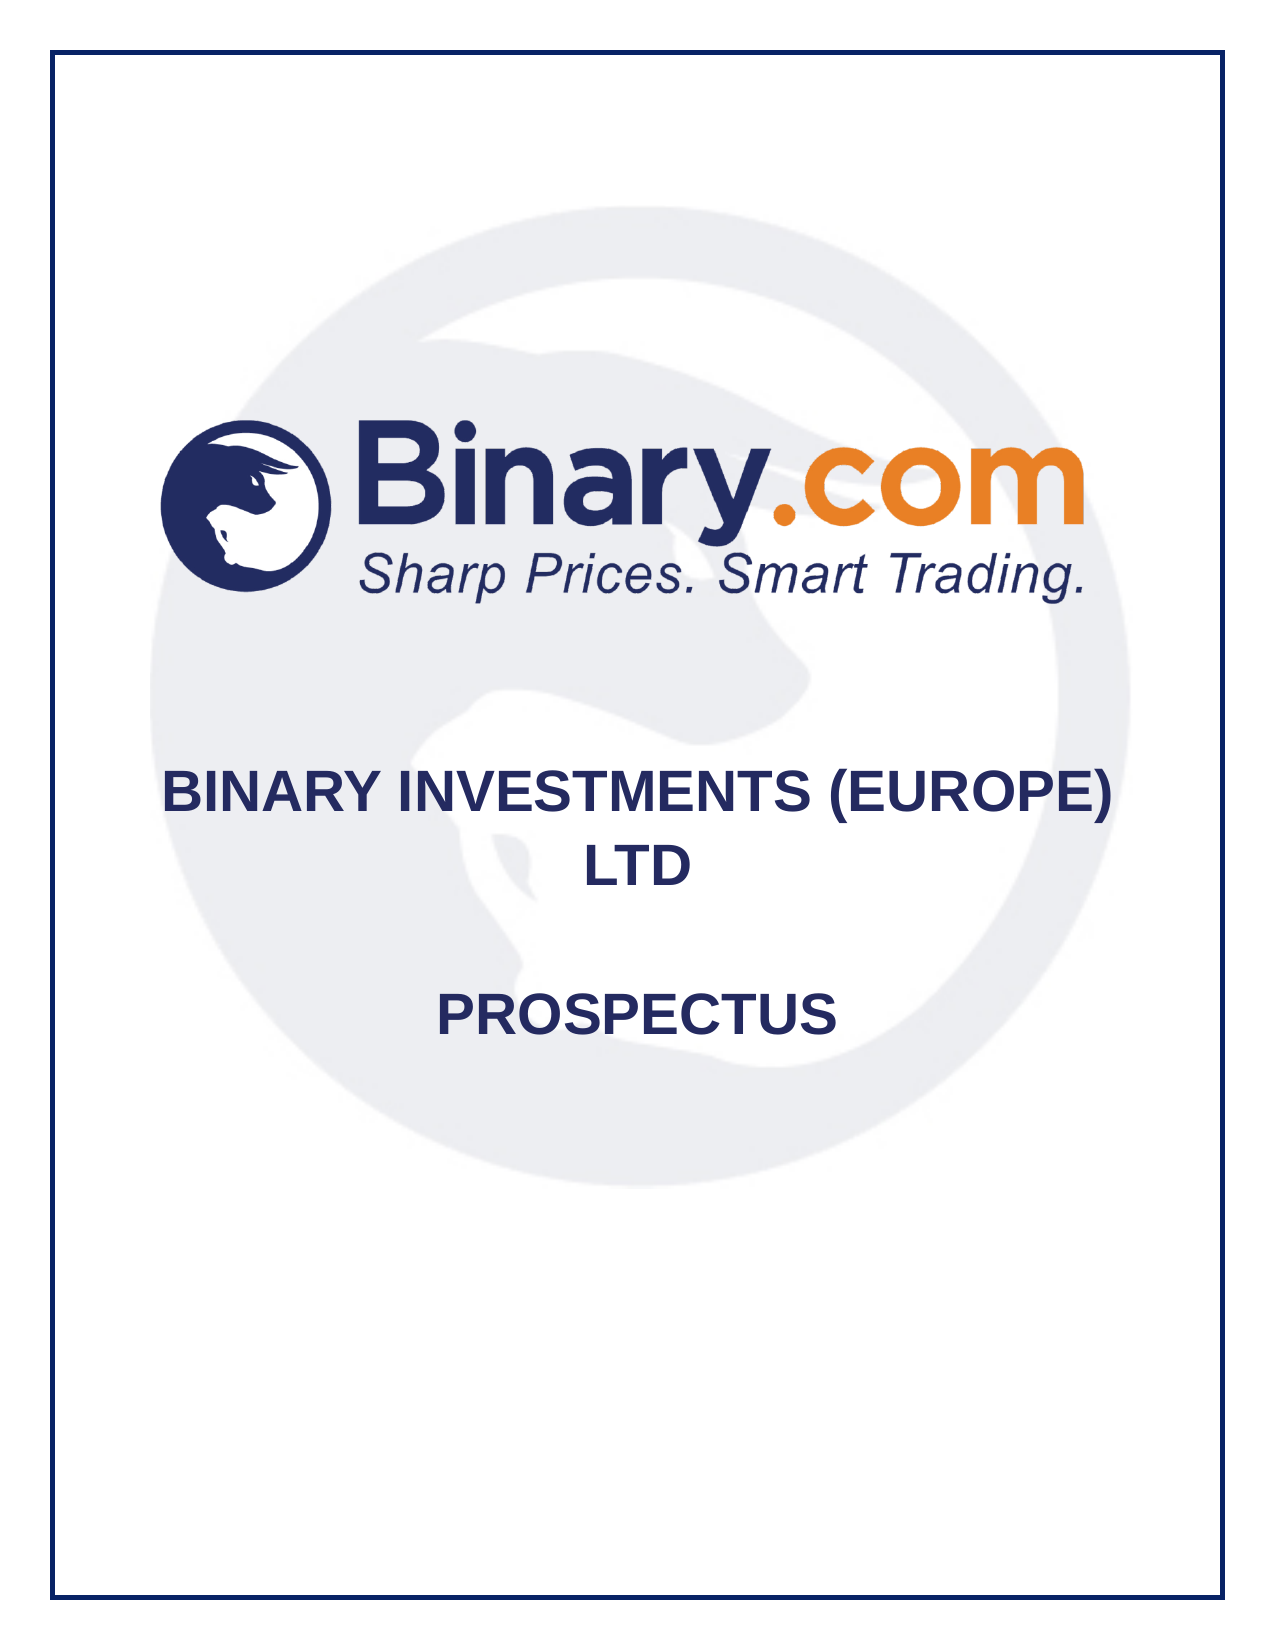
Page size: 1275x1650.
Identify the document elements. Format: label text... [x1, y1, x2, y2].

title Prospectus [150, 979, 1125, 1047]
title BINARY INVESTMENTS (EUROPE) LTD [150, 683, 1125, 898]
picture [150, 205, 1133, 1189]
